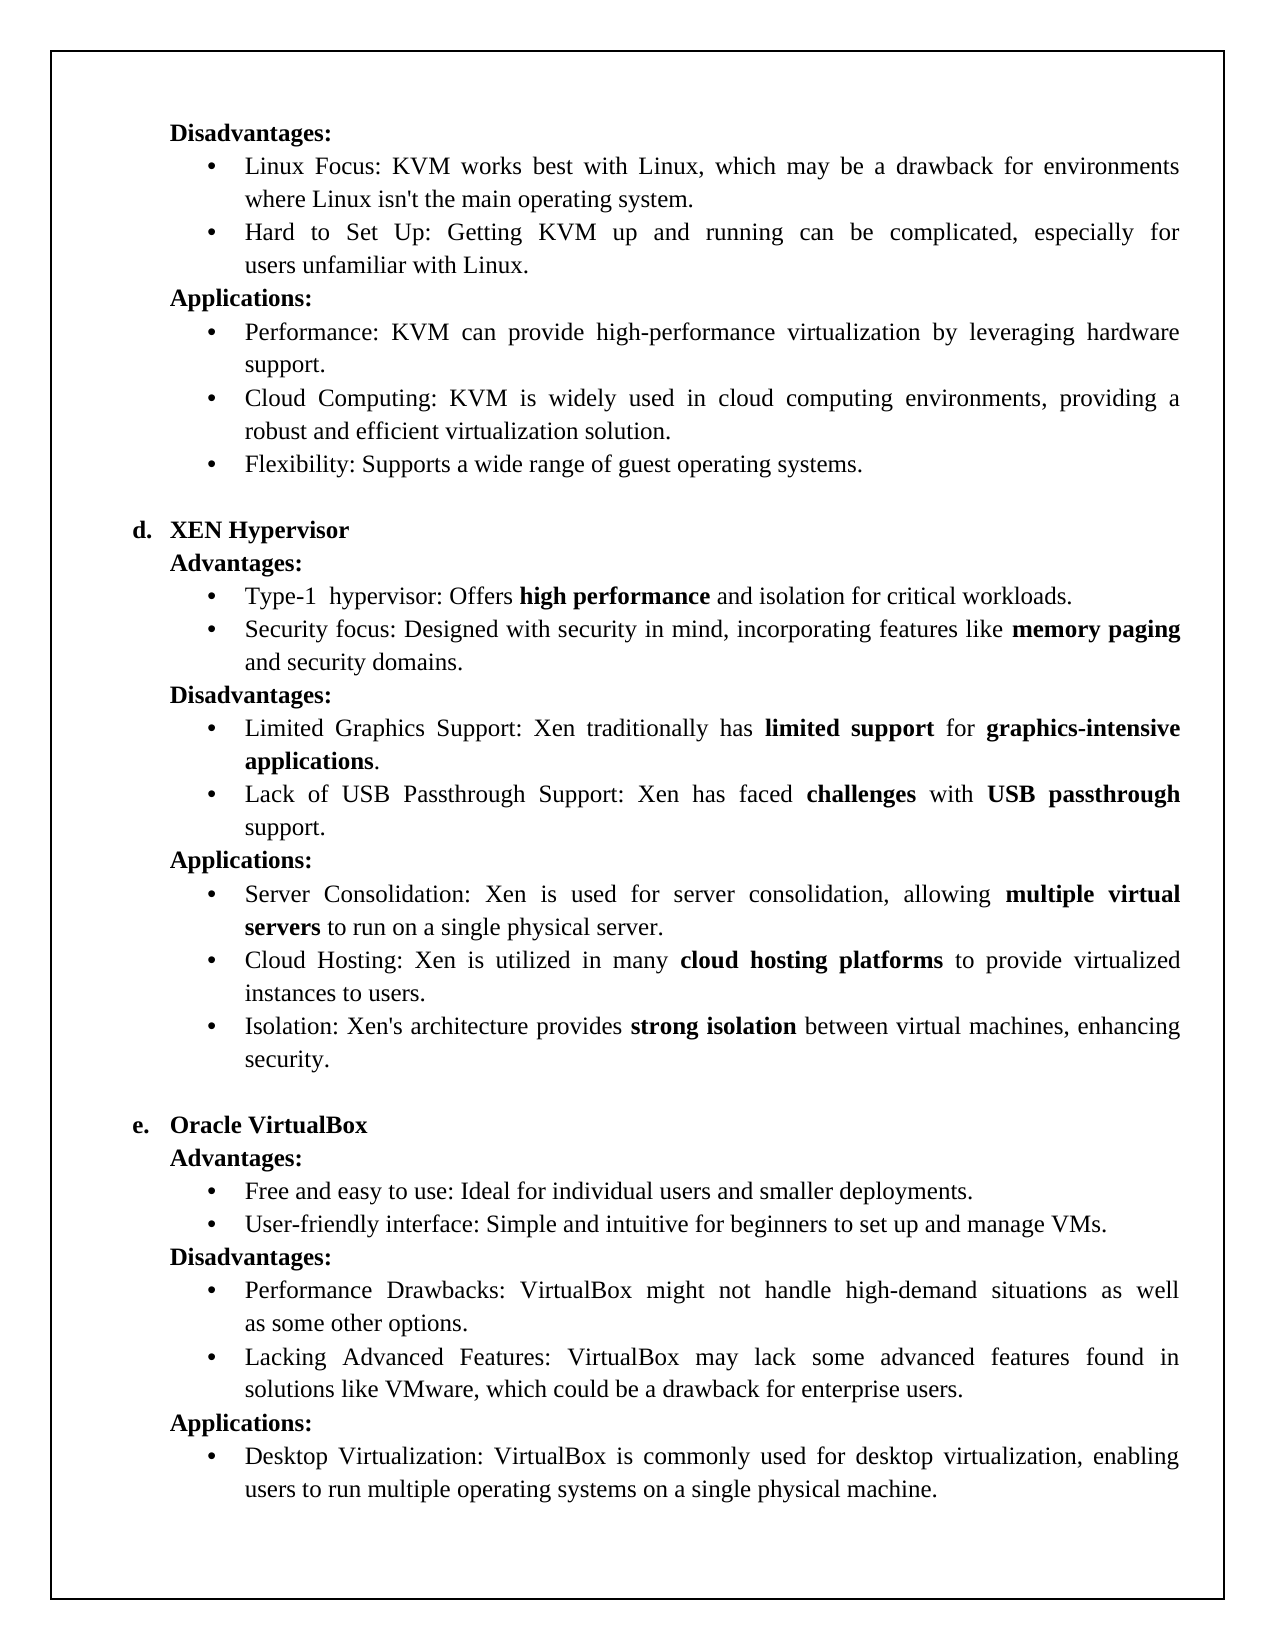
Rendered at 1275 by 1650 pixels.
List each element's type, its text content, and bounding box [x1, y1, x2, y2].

list Hard to Set Up: Getting KVM up and running can be complicated, especially for users unfamiliar with Linux. [207, 217, 1181, 279]
list Type-1 hypervisor: Offers high performance and isolation for critical workloads. [207, 581, 1181, 610]
list Performance Drawbacks: VirtualBox might not handle high-demand situations as well as some other options. [207, 1275, 1181, 1337]
list Oracle VirtualBox [132, 1110, 1181, 1139]
list Desktop Virtualization: VirtualBox is commonly used for desktop virtualization, enabling users to run multiple operating systems on a single physical machine. [207, 1441, 1181, 1502]
list Isolation: Xen's architecture provides strong isolation between virtual machines, enhancing security. [207, 1011, 1181, 1073]
list Cloud Hosting: Xen is utilized in many cloud hosting platforms to provide virtualized instances to users. [207, 945, 1181, 1007]
list Disadvantages: [169, 680, 1181, 709]
list Lacking Advanced Features: VirtualBox may lack some advanced features found in solutions like VMware, which could be a drawback for enterprise users. [207, 1341, 1181, 1403]
list Flexibility: Supports a wide range of guest operating systems. [207, 449, 1181, 478]
list Lack of USB Passthrough Support: Xen has faced challenges with USB passthrough support. [207, 779, 1181, 841]
list Disadvantages: [169, 118, 1181, 147]
list User-friendly interface: Simple and intuitive for beginners to set up and manage VMs. [207, 1209, 1181, 1238]
list Advantages: [169, 548, 1181, 577]
list Advantages: [169, 1143, 1181, 1172]
list Limited Graphics Support: Xen traditionally has limited support for graphics-intensive applications. [207, 713, 1181, 775]
list Performance: KVM can provide high-performance virtualization by leveraging hardware support. [207, 316, 1181, 378]
list Disadvantages: [169, 1242, 1181, 1271]
list Server Consolidation: Xen is used for server consolidation, allowing multiple virtual servers to run on a single physical server. [207, 878, 1181, 940]
list Applications: [169, 283, 1181, 312]
list Applications: [169, 846, 1181, 874]
list Security focus: Designed with security in mind, incorporating features like memory paging and security domains. [207, 614, 1181, 676]
list Applications: [169, 1408, 1181, 1436]
list Cloud Computing: KVM is widely used in cloud computing environments, providing a robust and efficient virtualization solution. [207, 383, 1181, 444]
list Linux Focus: KVM works best with Linux, which may be a drawback for environments where Linux isn't the main operating system. [207, 151, 1181, 213]
list Free and easy to use: Ideal for individual users and smaller deployments. [207, 1176, 1181, 1205]
list XEN Hypervisor [132, 515, 1181, 544]
